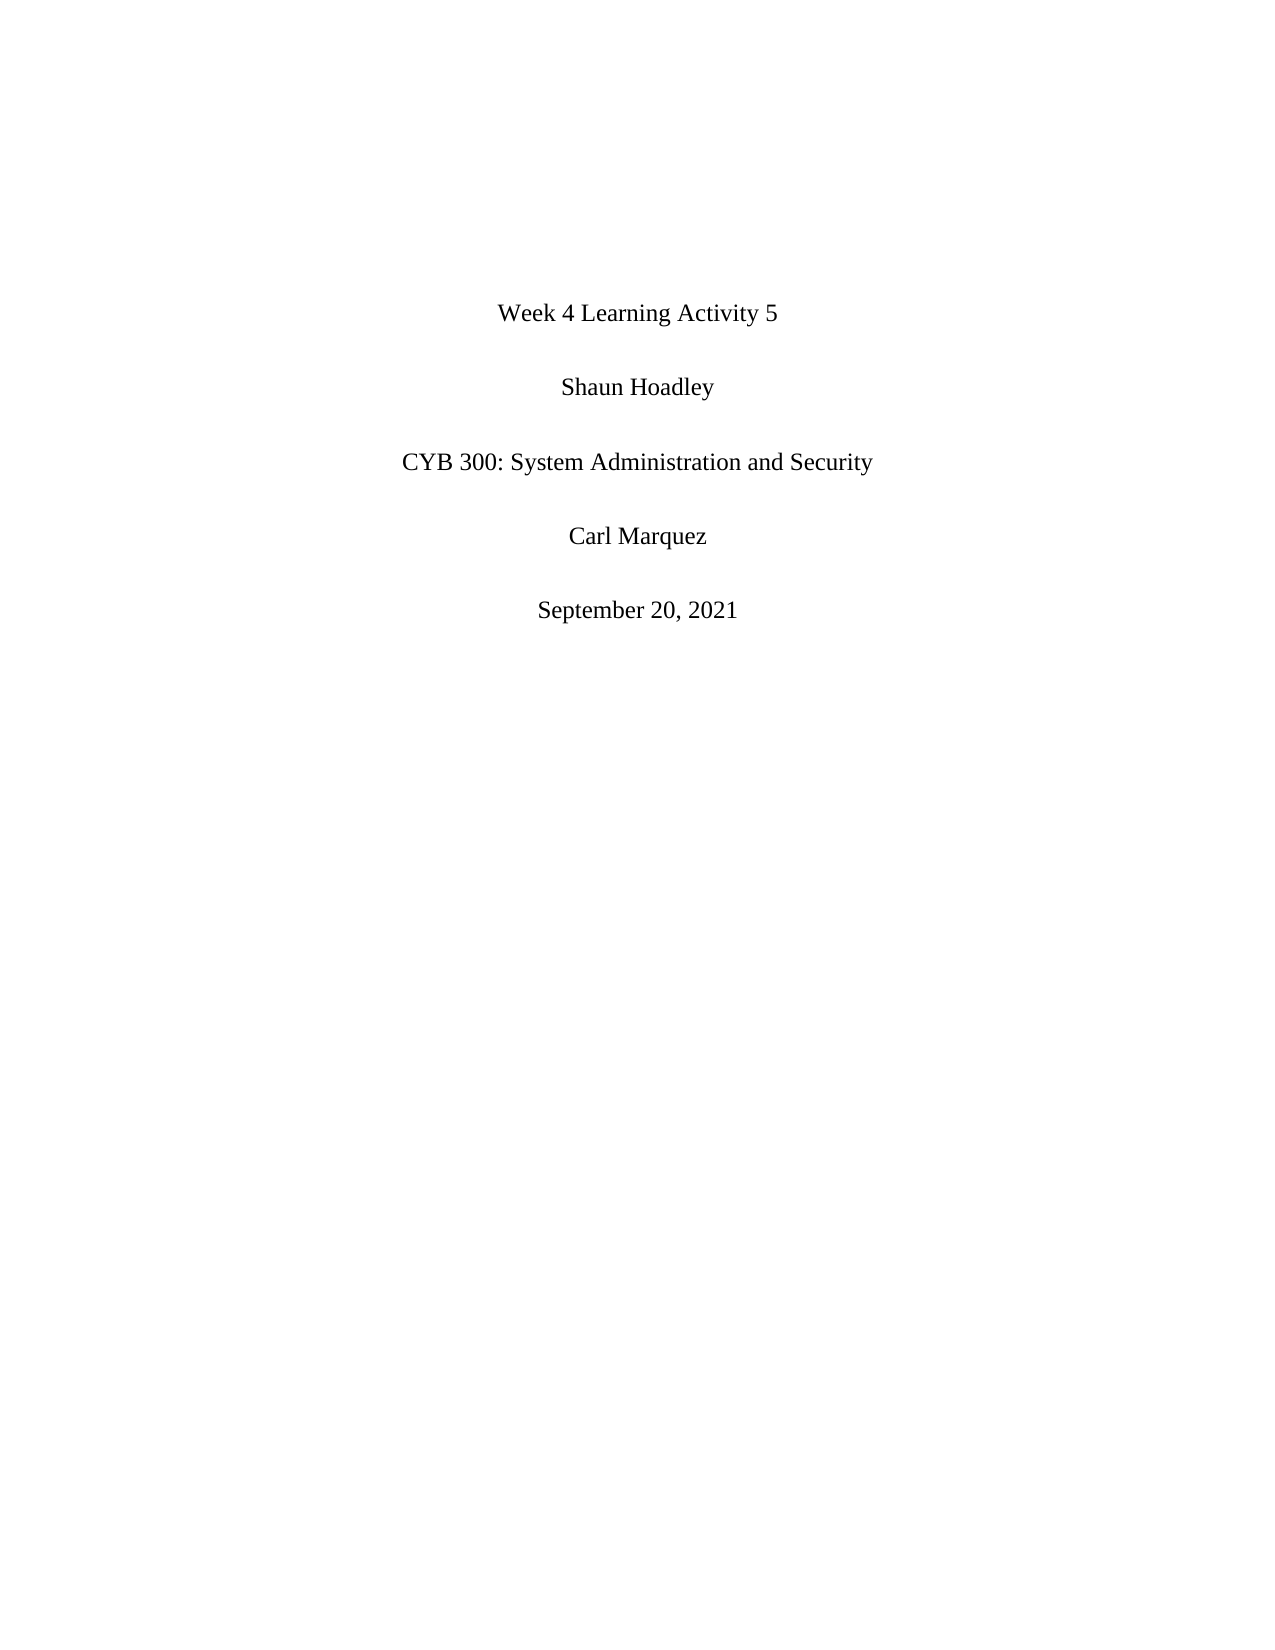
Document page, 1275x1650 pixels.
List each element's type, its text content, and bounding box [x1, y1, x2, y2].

text Shaun Hoadley [150, 372, 1125, 401]
text September 20, 2021 [150, 595, 1125, 624]
text CYB 300: System Administration and Security [150, 447, 1125, 475]
text Week 4 Learning Activity 5 [150, 298, 1125, 327]
text Carl Marquez [150, 521, 1125, 549]
